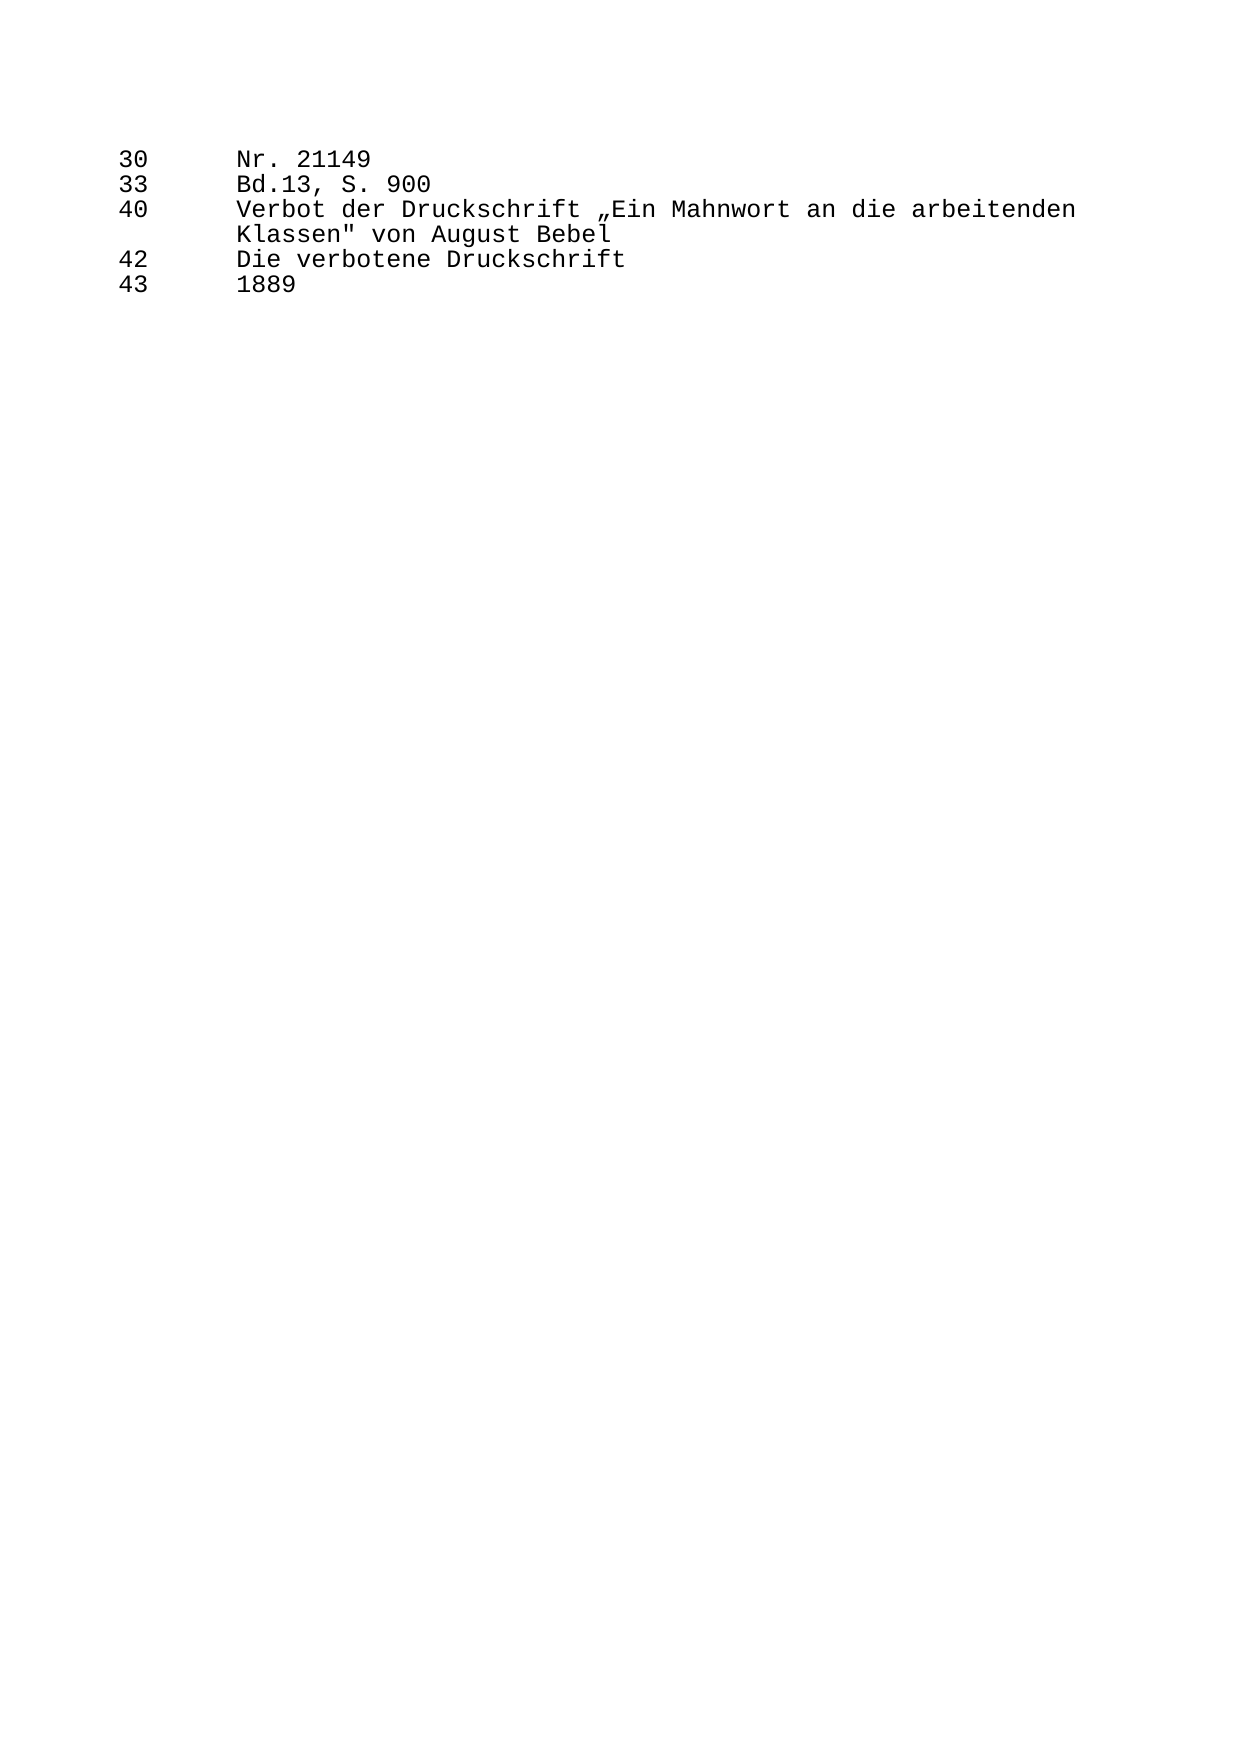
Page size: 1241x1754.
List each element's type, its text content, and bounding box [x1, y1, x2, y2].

text 43 1889 [118, 273, 1122, 298]
text 33 Bd.13, S. 900 [118, 173, 1122, 198]
text 42 Die s[2{verbotene} 1{Druckschrift}]s [118, 248, 1122, 273]
text 40 s[1{Verbot} der 2{Druckschrift}]s „t[Ein Mahnwort an die arbeitenden Klassen]t" von p[2{August} 1{Bebel}]p [118, 198, 1122, 248]
text 30 Nr. 21149 [118, 148, 1122, 173]
